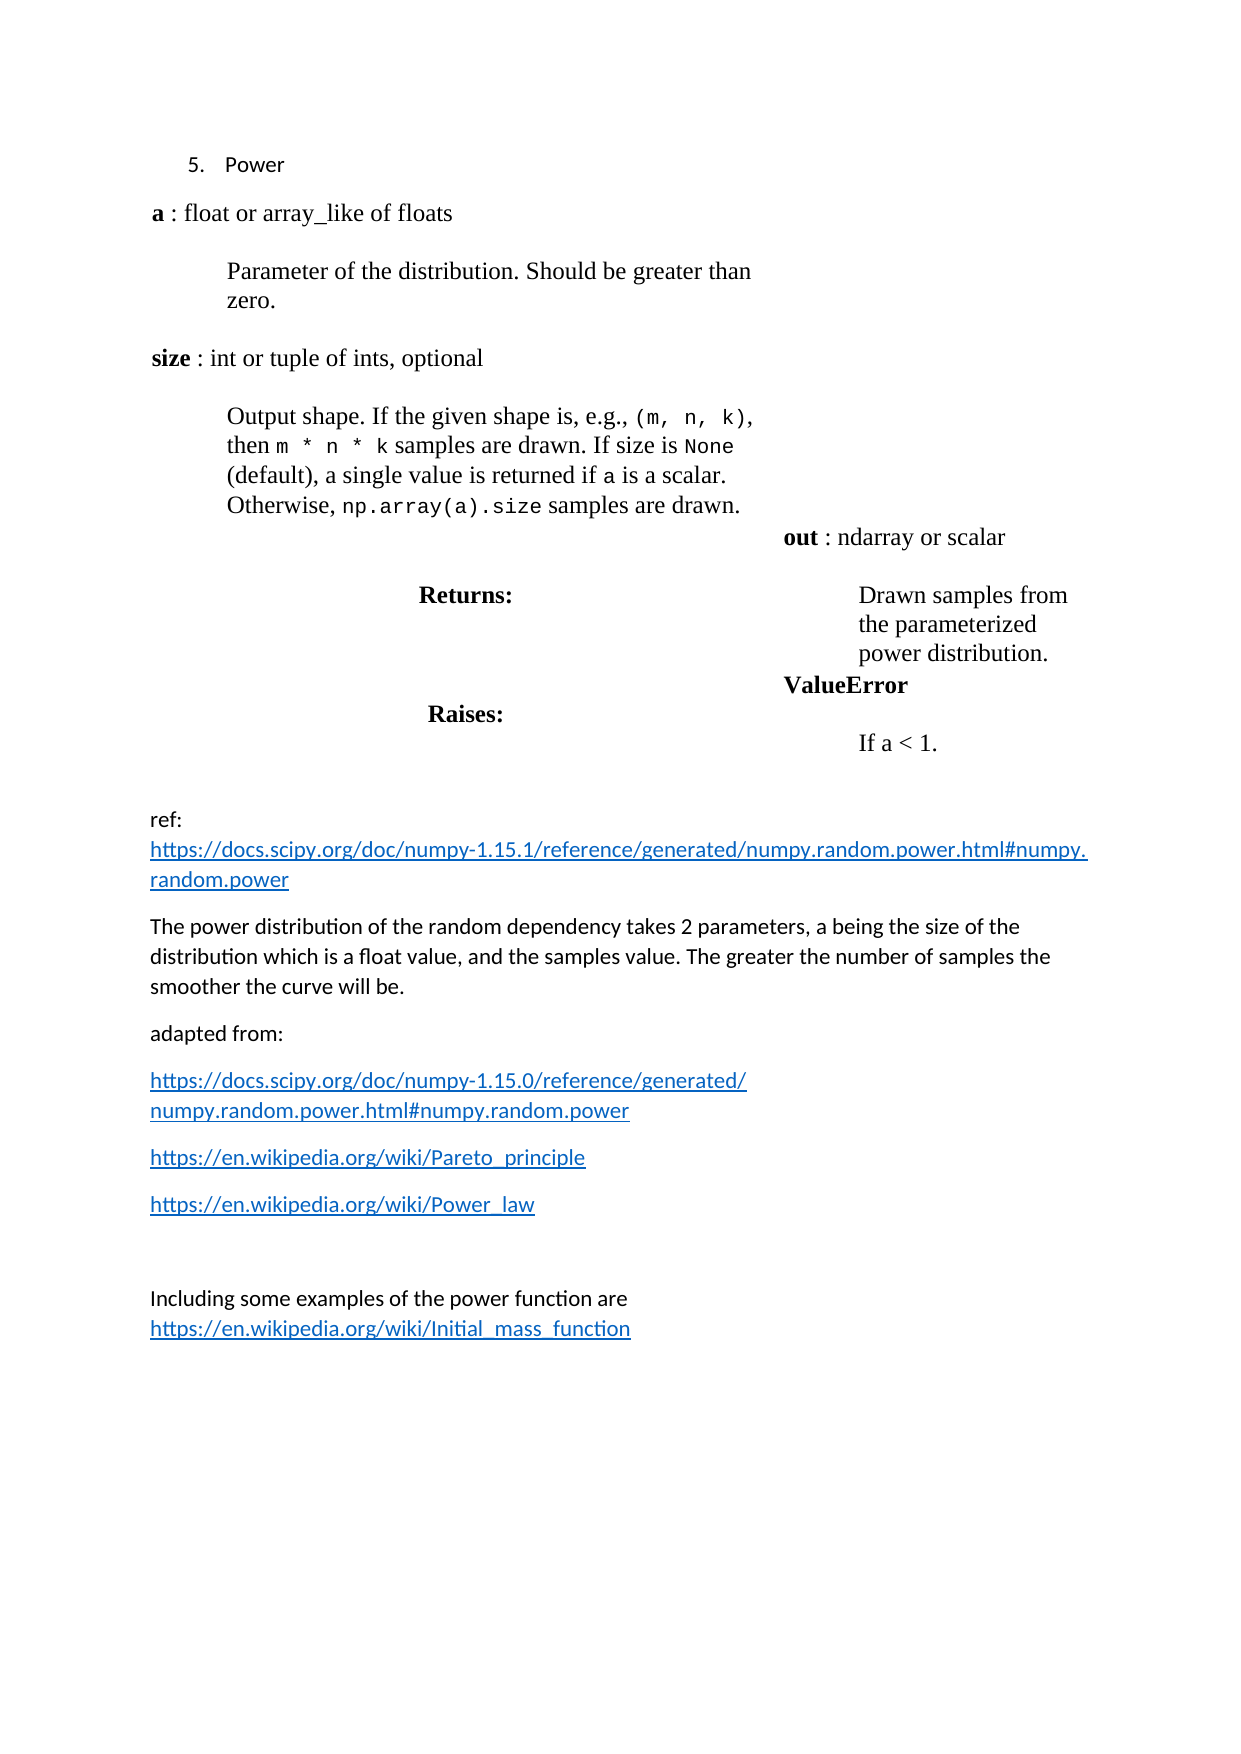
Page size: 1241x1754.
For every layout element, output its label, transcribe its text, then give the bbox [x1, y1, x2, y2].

text adapted from: [150, 1019, 1090, 1047]
table_cell out : ndarray or scalar Drawn samples from the parameterized power distribution. [782, 521, 1090, 668]
text https://en.wikipedia.org/wiki/Power_law [150, 1190, 1090, 1218]
table_cell Raises: [150, 668, 782, 758]
table_header a : float or array_like of floats Parameter of the distribution. Should be greater than zero. size : int or tuple of ints, optional Output shape. If the given shape is, e.g., (m, n, k), then m * n * k samples are drawn. If size is None (default), a single value is returned if a is a scalar. Otherwise, np.array(a).size samples are drawn. [150, 197, 782, 521]
text Including some examples of the power function are https://en.wikipedia.org/wiki/Initial_mass_function [150, 1284, 1090, 1342]
list Power [187, 150, 1090, 178]
text ref: https://docs.scipy.org/doc/numpy-1.15.1/reference/generated/numpy.random.power.html#numpy.random.power [150, 805, 1090, 893]
table_cell ValueError If a < 1. [782, 668, 1090, 758]
text https://docs.scipy.org/doc/numpy-1.15.0/reference/generated/numpy.random.power.html#numpy.random.power [150, 1066, 1090, 1124]
text https://en.wikipedia.org/wiki/Pareto_principle [150, 1143, 1090, 1171]
table_cell Returns: [150, 521, 782, 668]
text The power distribution of the random dependency takes 2 parameters, a being the size of the distribution which is a float value, and the samples value. The greater the number of samples the smoother the curve will be. [150, 912, 1090, 1001]
